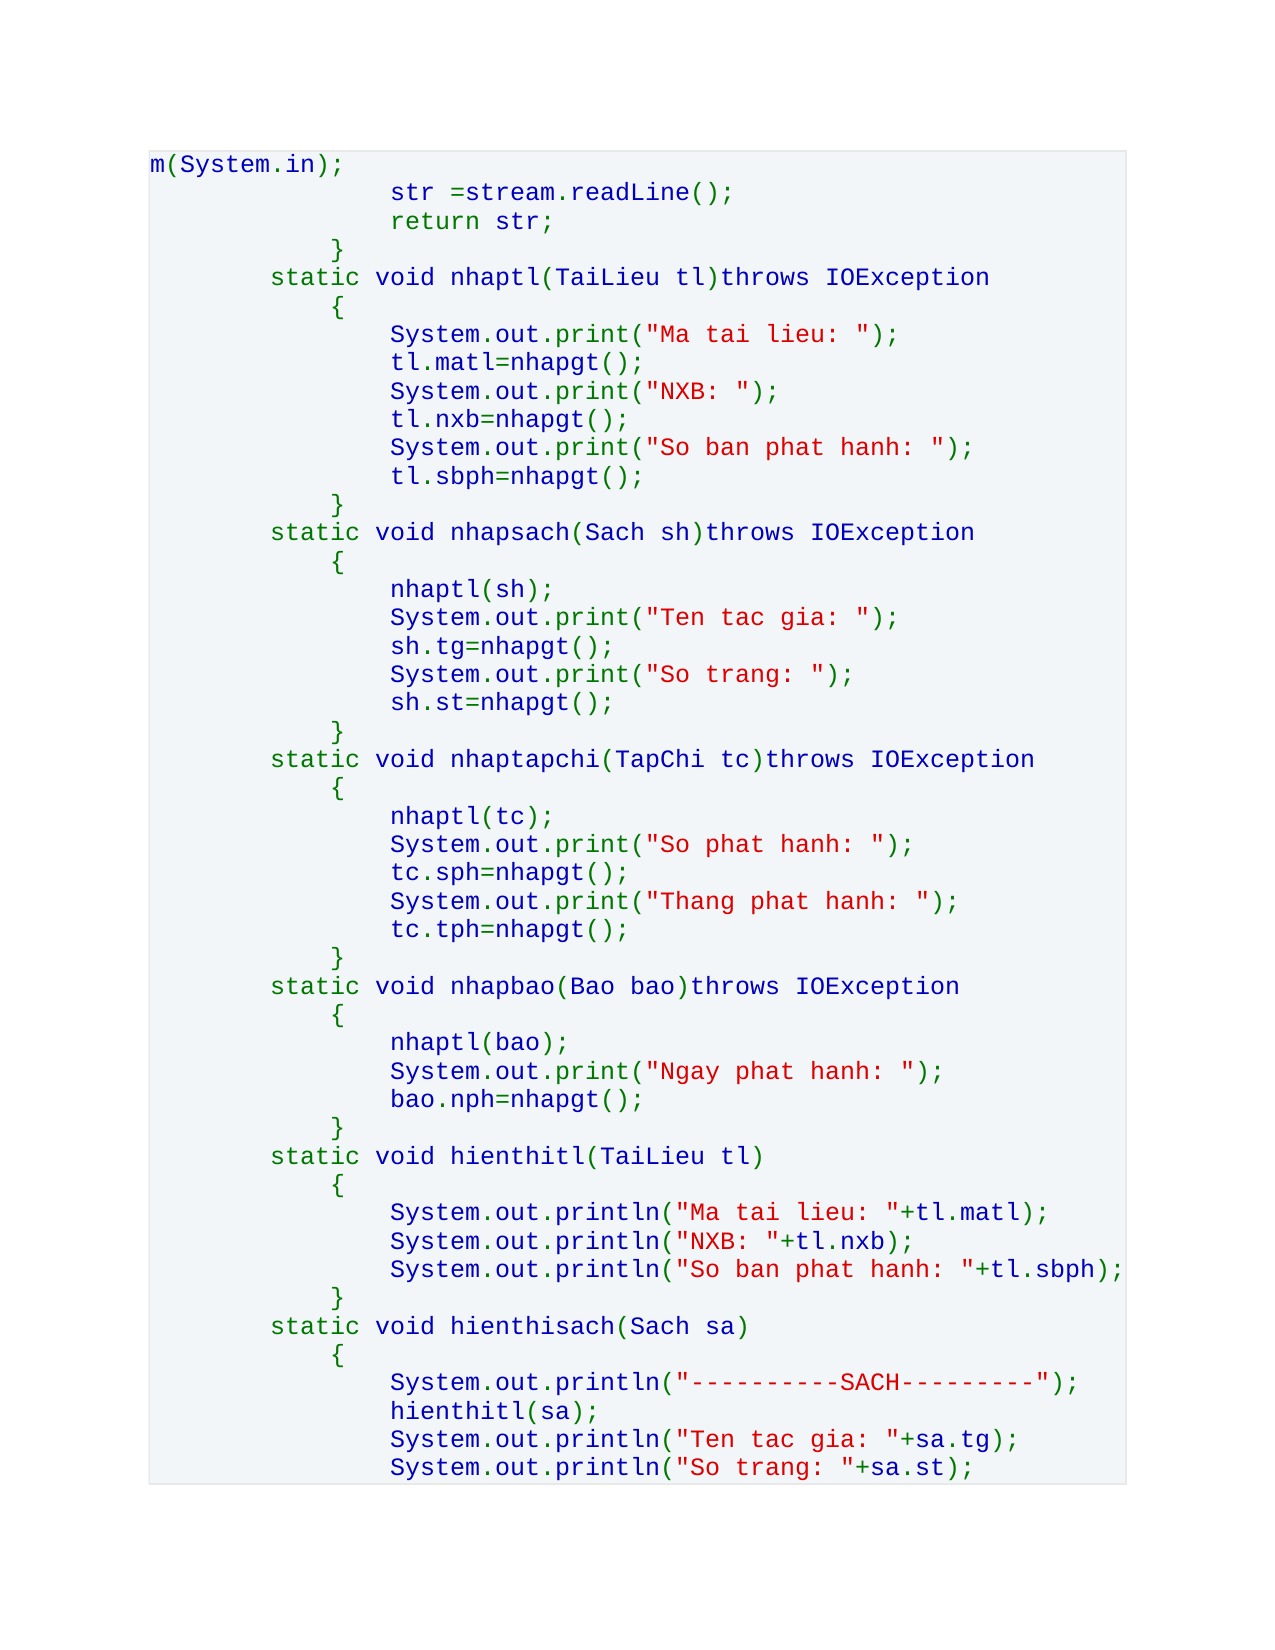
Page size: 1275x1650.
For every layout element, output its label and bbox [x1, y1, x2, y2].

text [150, 152, 1125, 1483]
